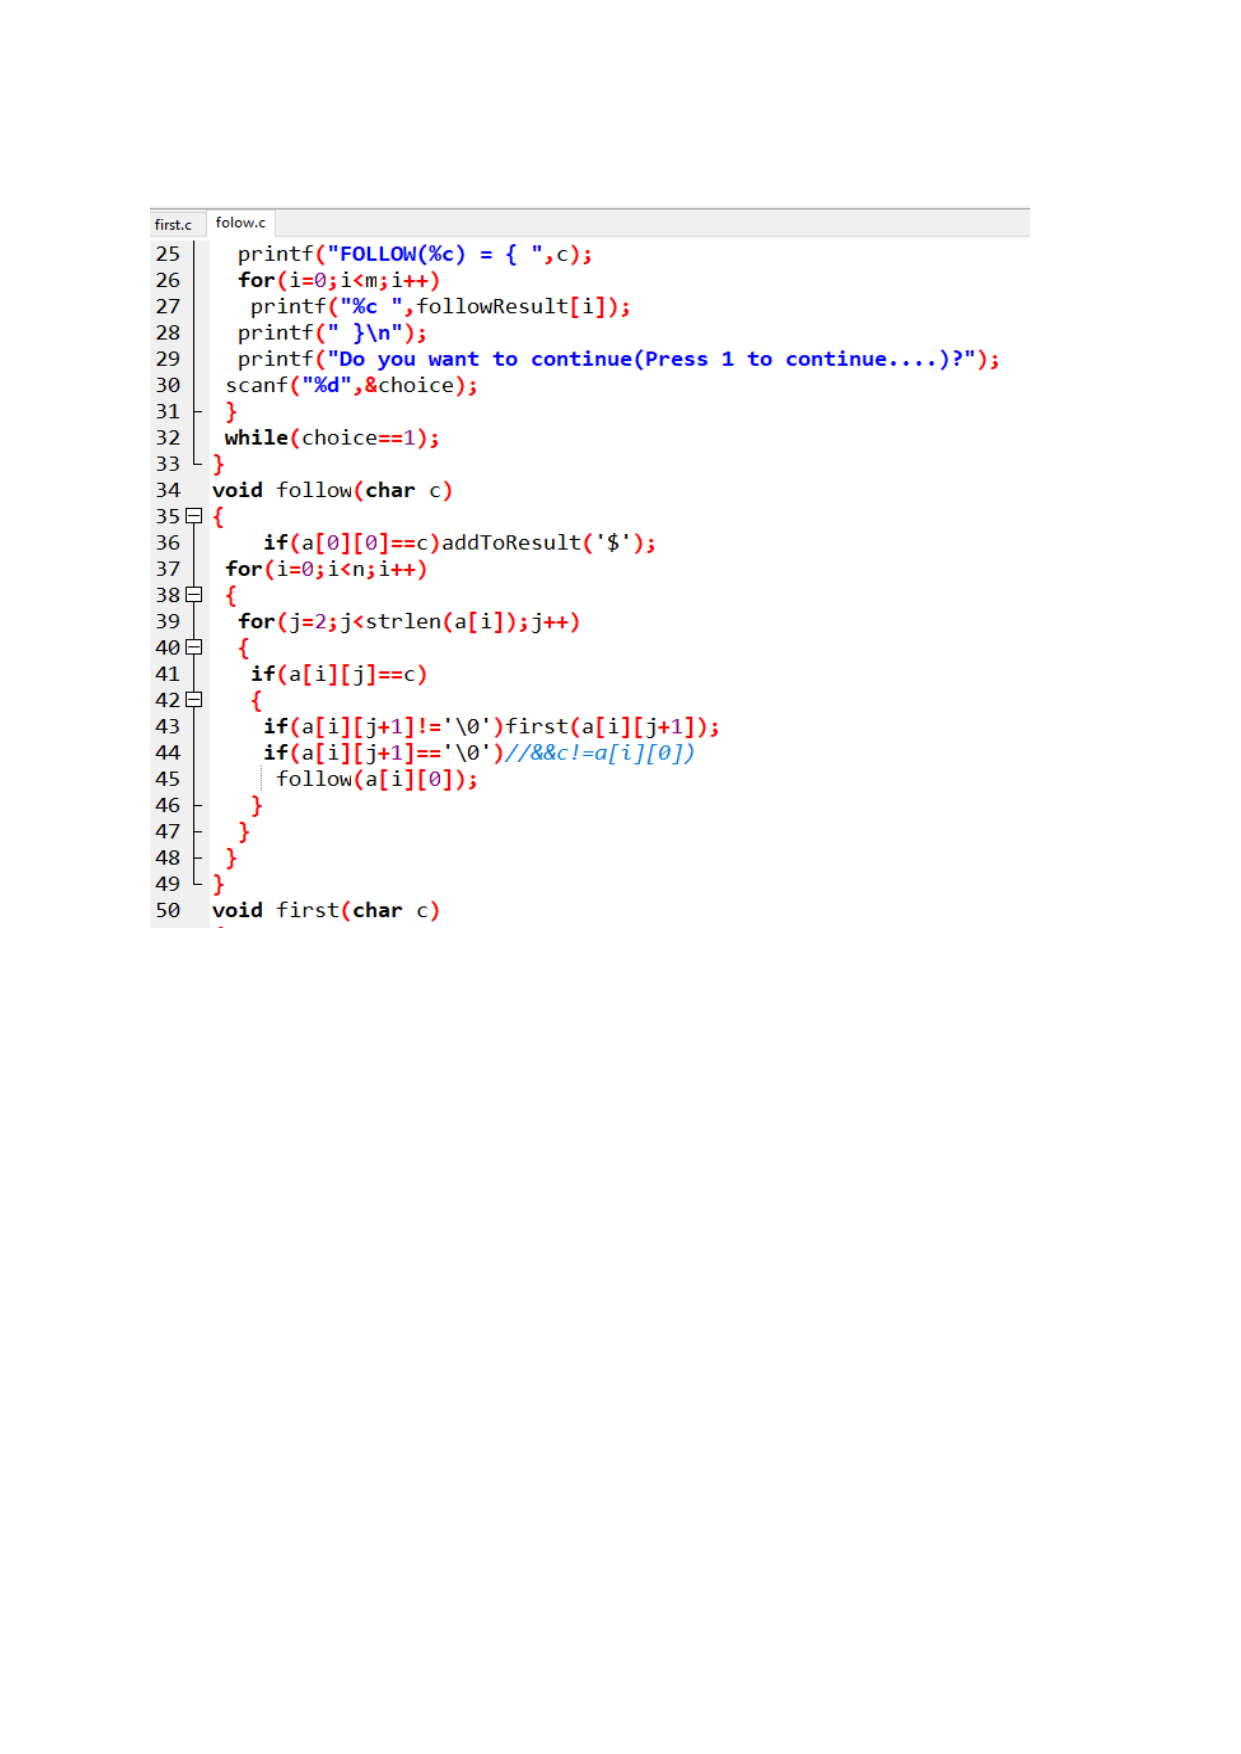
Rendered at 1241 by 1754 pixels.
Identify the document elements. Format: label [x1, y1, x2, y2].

picture [150, 206, 1031, 928]
